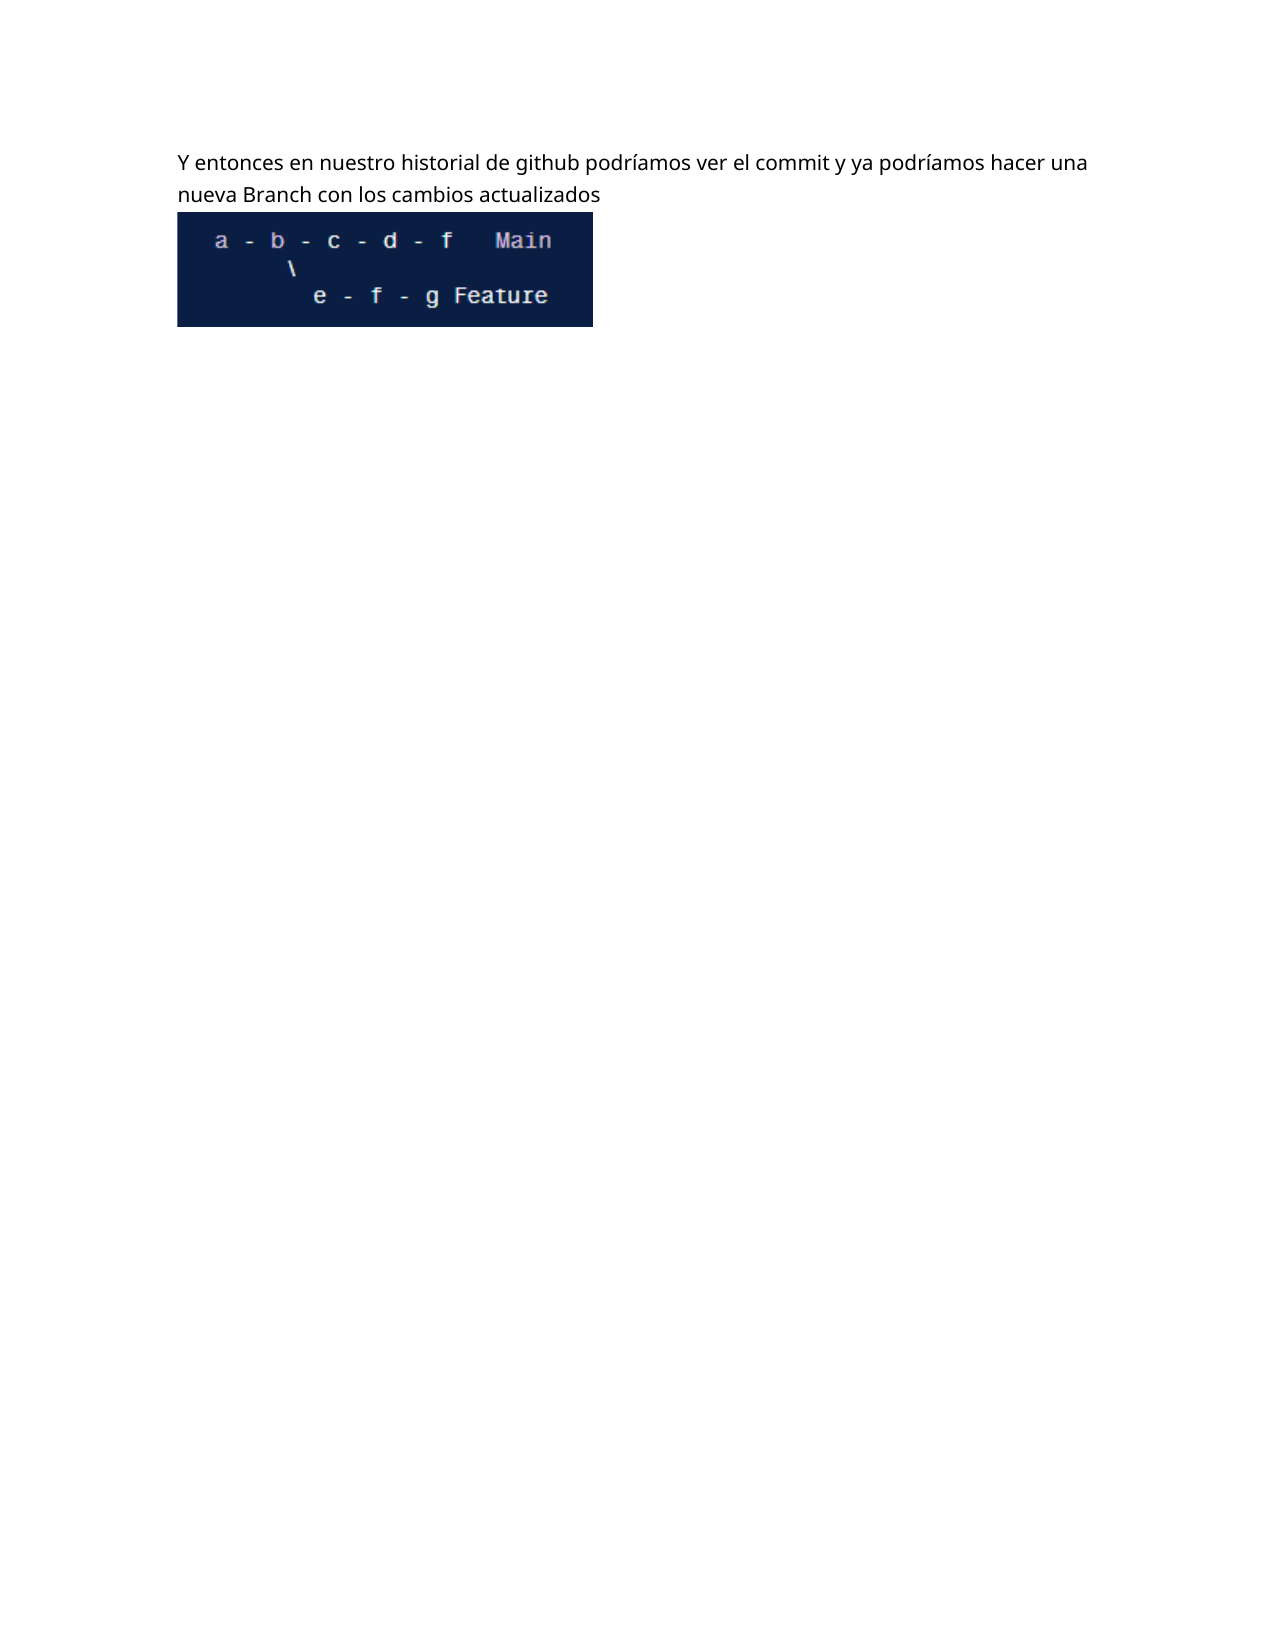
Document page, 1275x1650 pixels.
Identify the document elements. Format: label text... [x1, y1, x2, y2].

text Y entonces en nuestro historial de github podríamos ver el commit y ya podríamos hacer una nueva Branch con los cambios actualizados [177, 148, 1098, 327]
